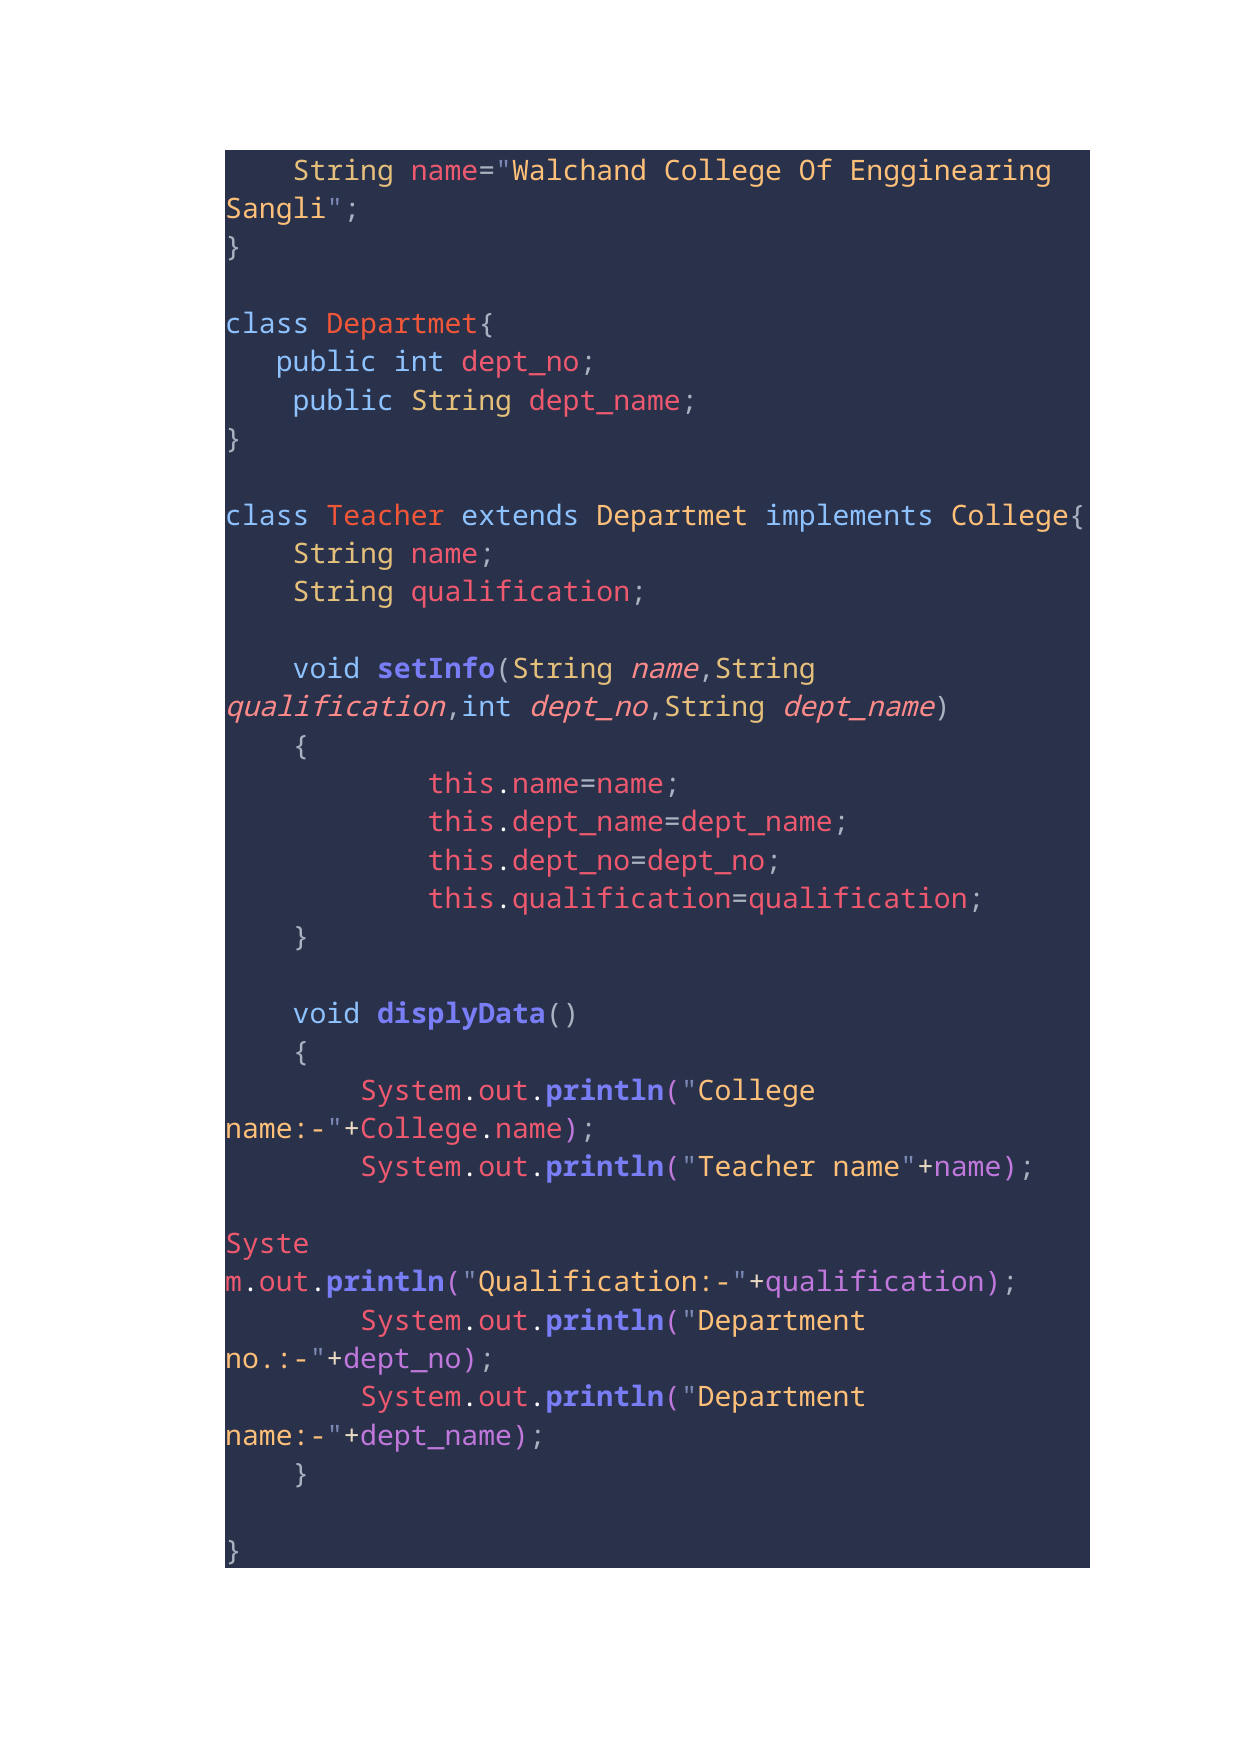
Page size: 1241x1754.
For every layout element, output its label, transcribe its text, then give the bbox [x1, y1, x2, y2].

text this.dept_name=dept_name; [225, 802, 1090, 840]
text System.out.println("Teacher name"+name); [225, 1147, 1090, 1185]
text } [225, 917, 1090, 955]
text } [225, 227, 1090, 265]
text this.dept_no=dept_no; [225, 840, 1090, 878]
text System.out.println("Qualification:-"+qualification); [225, 1185, 1090, 1300]
text void displyData() [225, 993, 1090, 1032]
text class Teacher extends Departmet implements College{ [225, 495, 1090, 533]
text { [225, 1032, 1090, 1070]
text } [225, 418, 1090, 457]
text this.name=name; [225, 763, 1090, 802]
text String qualification; [225, 572, 1090, 610]
text void setInfo(String name,String qualification,int dept_no,String dept_name) [225, 648, 1090, 725]
text } [225, 1453, 1090, 1492]
text System.out.println("College name:-"+College.name); [225, 1070, 1090, 1147]
text } [225, 1530, 1090, 1568]
text public String dept_name; [225, 380, 1090, 418]
text String name="Walchand College Of Engginearing Sangli"; [225, 150, 1090, 227]
text { [225, 725, 1090, 763]
text class Departmet{ [225, 303, 1090, 342]
text System.out.println("Department no.:-"+dept_no); [225, 1300, 1090, 1377]
text this.qualification=qualification; [225, 878, 1090, 917]
text System.out.println("Department name:-"+dept_name); [225, 1377, 1090, 1453]
text String name; [225, 533, 1090, 572]
text public int dept_no; [225, 342, 1090, 380]
